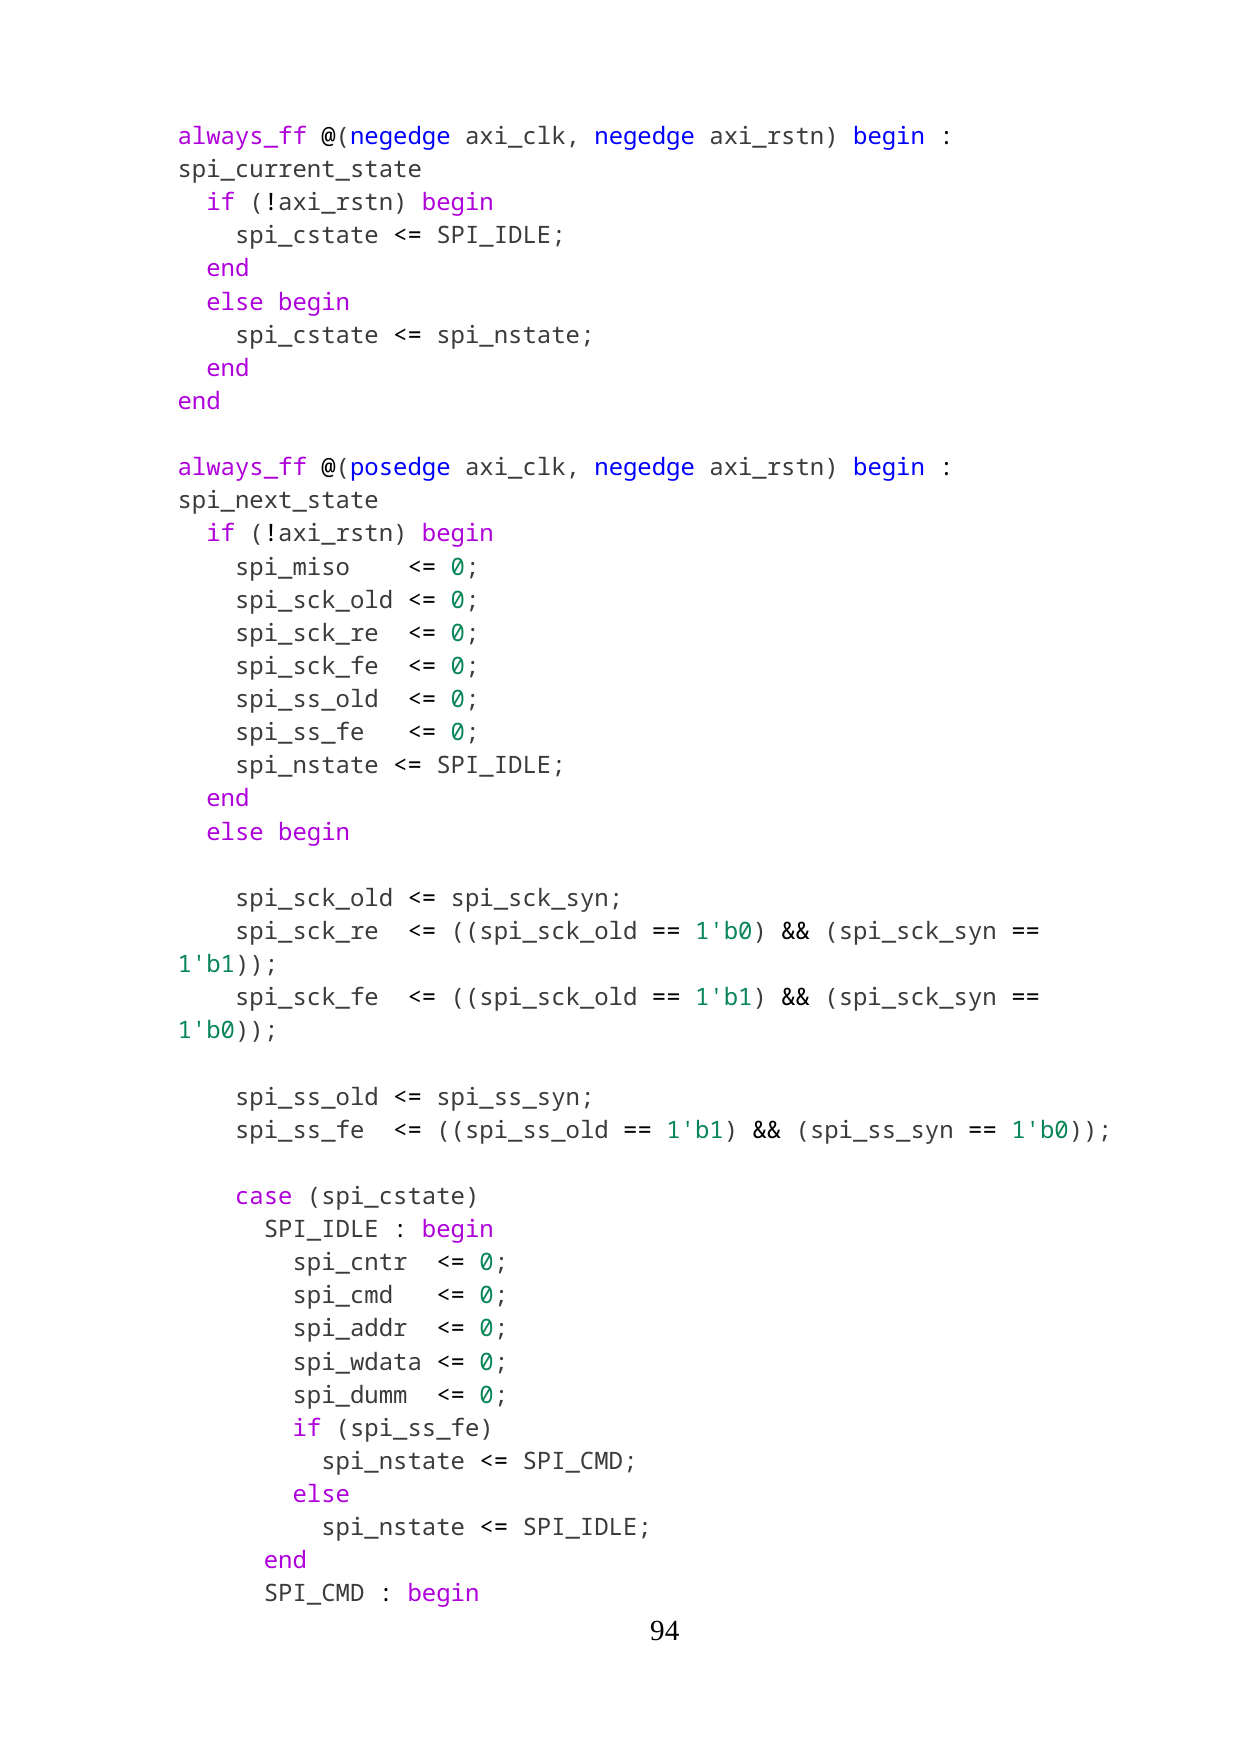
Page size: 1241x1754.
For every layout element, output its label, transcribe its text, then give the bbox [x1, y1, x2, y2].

text SPI_IDLE : begin [177, 1211, 1152, 1244]
text spi_nstate <= SPI_CMD; [177, 1443, 1152, 1476]
text spi_sck_re <= ((spi_sck_old == 1'b0) && (spi_sck_syn == 1'b1)); [177, 913, 1152, 979]
text end [177, 781, 1152, 814]
text always_ff @(negedge axi_clk, negedge axi_rstn) begin : spi_current_state [177, 118, 1152, 184]
text spi_nstate <= SPI_IDLE; [177, 1509, 1152, 1542]
text if (spi_ss_fe) [177, 1410, 1152, 1443]
text else begin [177, 284, 1152, 317]
text else [177, 1476, 1152, 1509]
text spi_ss_old <= spi_ss_syn; [177, 1079, 1152, 1112]
text always_ff @(posedge axi_clk, negedge axi_rstn) begin : spi_next_state [177, 449, 1152, 516]
text spi_nstate <= SPI_IDLE; [177, 747, 1152, 781]
text end [177, 251, 1152, 284]
text if (!axi_rstn) begin [177, 184, 1152, 217]
text spi_ss_fe <= ((spi_ss_old == 1'b1) && (spi_ss_syn == 1'b0)); [177, 1112, 1152, 1145]
text spi_dumm <= 0; [177, 1377, 1152, 1410]
text spi_addr <= 0; [177, 1311, 1152, 1344]
text spi_sck_re <= 0; [177, 615, 1152, 648]
text spi_sck_old <= spi_sck_syn; [177, 880, 1152, 913]
text spi_cstate <= SPI_IDLE; [177, 217, 1152, 251]
text end [177, 1542, 1152, 1576]
text spi_cmd <= 0; [177, 1277, 1152, 1311]
text end [177, 383, 1152, 416]
text spi_sck_fe <= ((spi_sck_old == 1'b1) && (spi_sck_syn == 1'b0)); [177, 979, 1152, 1046]
text end [177, 350, 1152, 383]
text spi_miso <= 0; [177, 549, 1152, 582]
text spi_wdata <= 0; [177, 1344, 1152, 1377]
text spi_sck_old <= 0; [177, 582, 1152, 615]
text SPI_CMD : begin [177, 1576, 1152, 1609]
text spi_cntr <= 0; [177, 1244, 1152, 1277]
text spi_ss_fe <= 0; [177, 714, 1152, 747]
text case (spi_cstate) [177, 1178, 1152, 1211]
text if (!axi_rstn) begin [177, 516, 1152, 549]
text spi_cstate <= spi_nstate; [177, 317, 1152, 350]
text spi_sck_fe <= 0; [177, 648, 1152, 681]
text else begin [177, 814, 1152, 847]
text spi_ss_old <= 0; [177, 681, 1152, 714]
